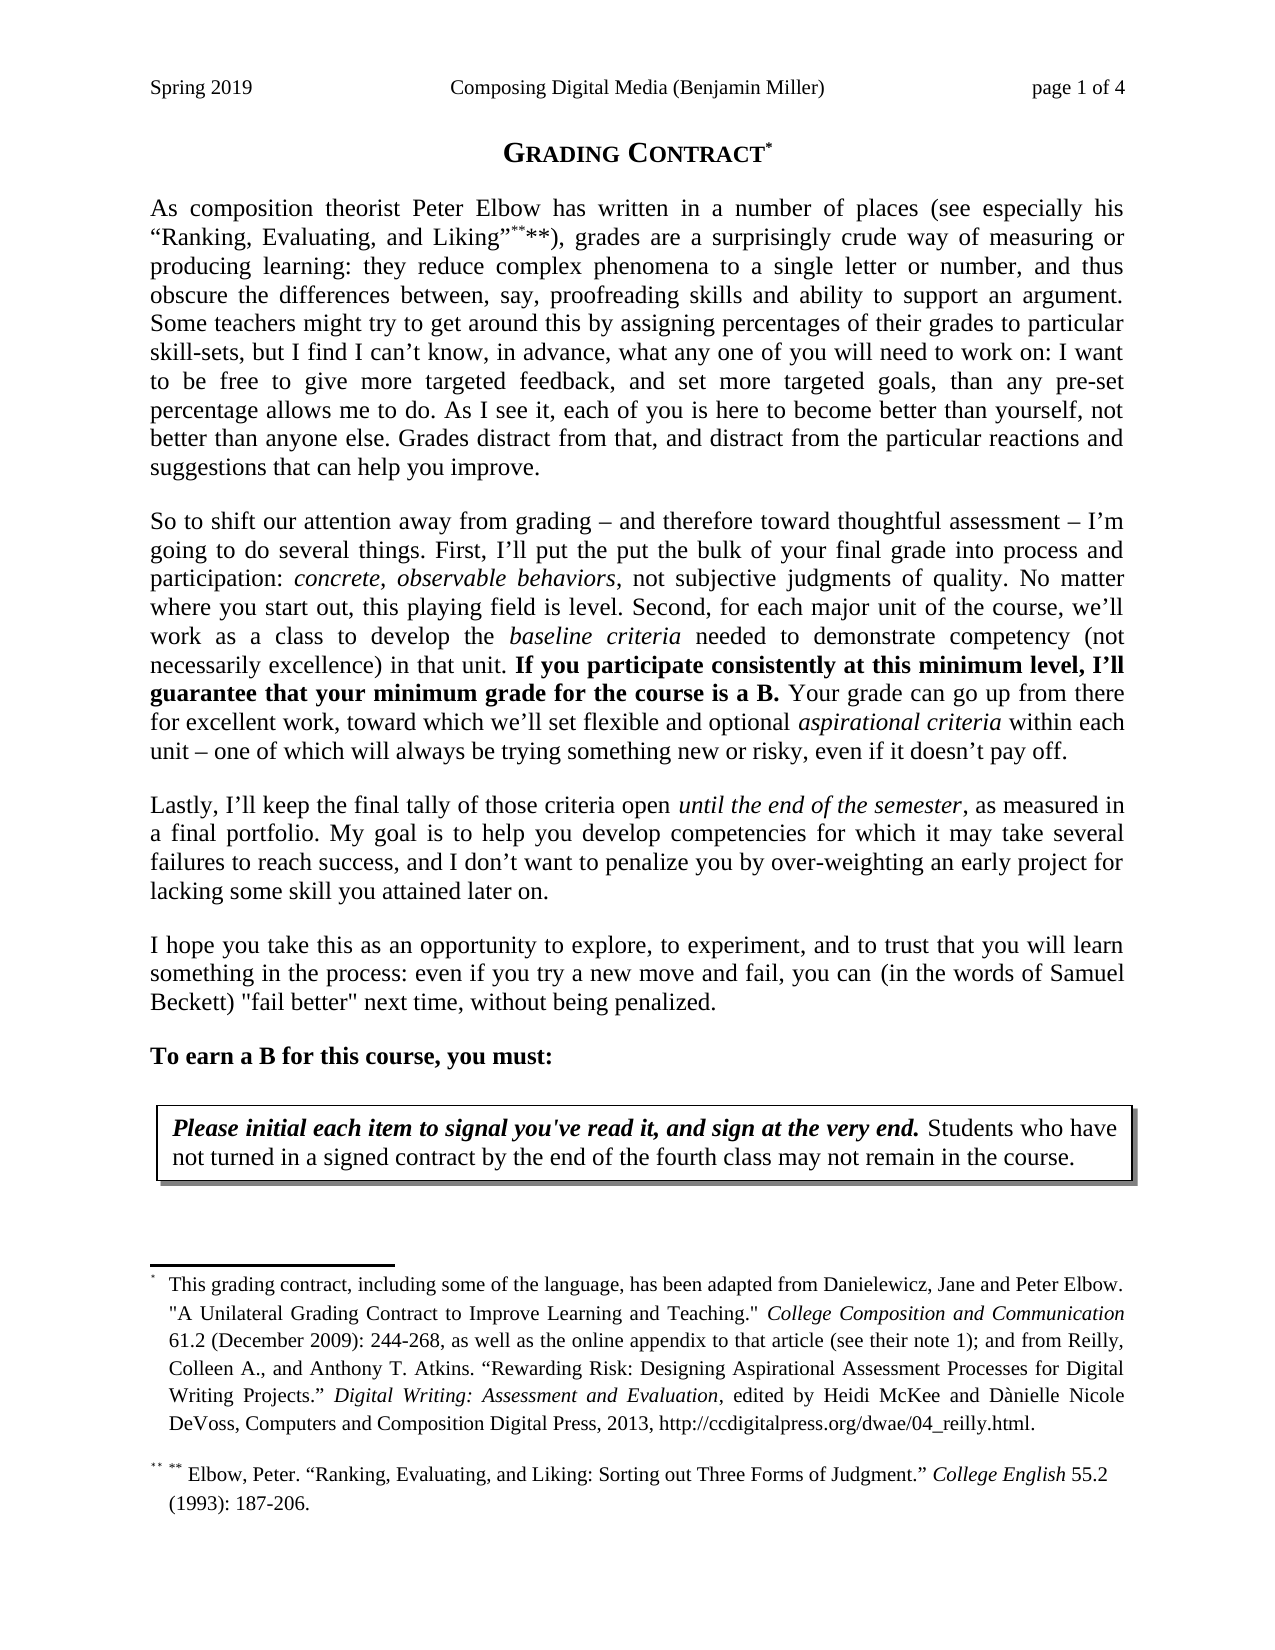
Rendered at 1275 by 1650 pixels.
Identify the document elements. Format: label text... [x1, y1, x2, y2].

text Grading Contract* [150, 135, 1125, 168]
text Lastly, I’ll keep the final tally of those criteria open until the end of the semester, as measured in a final portfolio. My goal is to help you develop competencies for which it may take several failures to reach success, and I don’t want to penalize you by over-weighting an early project for lacking some skill you attained later on. [150, 790, 1125, 905]
text As composition theorist Peter Elbow has written in a number of places (see especially his “Ranking, Evaluating, and Liking”**), grades are a surprisingly crude way of measuring or producing learning: they reduce complex phenomena to a single letter or number, and thus obscure the differences between, say, proofreading skills and ability to support an argument. Some teachers might try to get around this by assigning percentages of their grades to particular skill-sets, but I find I can’t know, in advance, what any one of you will need to work on: I want to be free to give more targeted feedback, and set more targeted goals, than any pre-set percentage allows me to do. As I see it, each of you is here to become better than yourself, not better than anyone else. Grades distract from that, and distract from the particular reactions and suggestions that can help you improve. [150, 193, 1125, 481]
text So to shift our attention away from grading – and therefore toward thoughtful assessment – I’m going to do several things. First, I’ll put the put the bulk of your final grade into process and participation: concrete, observable behaviors, not subjective judgments of quality. No matter where you start out, this playing field is level. Second, for each major unit of the course, we’ll work as a class to develop the baseline criteria needed to demonstrate competency (not necessarily excellence) in that unit. If you participate consistently at this minimum level, I’ll guarantee that your minimum grade for the course is a B. Your grade can go up from there for excellent work, toward which we’ll set flexible and optional aspirational criteria within each unit – one of which will always be trying something new or risky, even if it doesn’t pay off. [150, 506, 1125, 765]
text I hope you take this as an opportunity to explore, to experiment, and to trust that you will learn something in the process: even if you try a new move and fail, you can (in the words of Samuel Beckett) "fail better" next time, without being penalized. [150, 930, 1125, 1016]
text To earn a B for this course, you must: [150, 1041, 1125, 1070]
